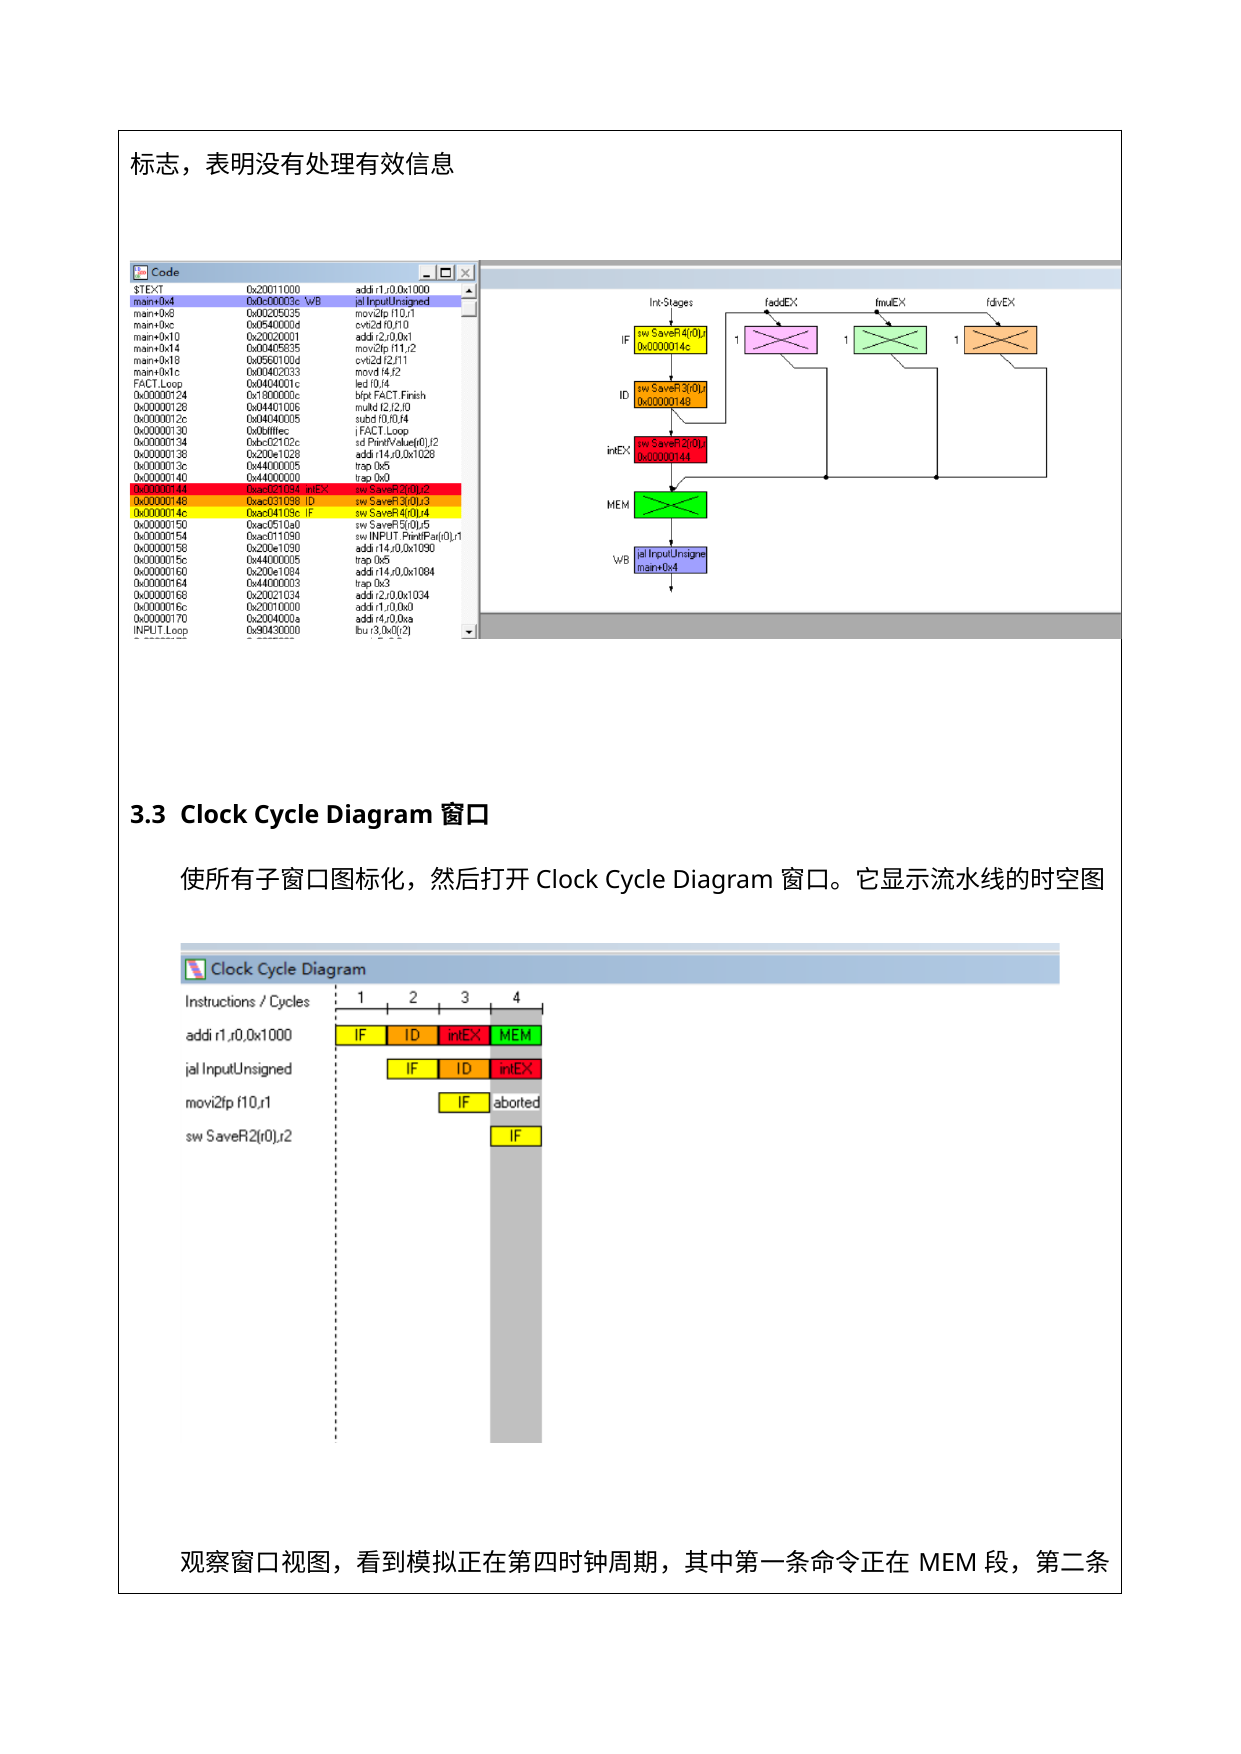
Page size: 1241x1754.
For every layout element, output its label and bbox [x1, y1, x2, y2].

picture [180, 943, 1060, 1443]
picture [129, 260, 1122, 639]
table_cell [119, 131, 1121, 1593]
